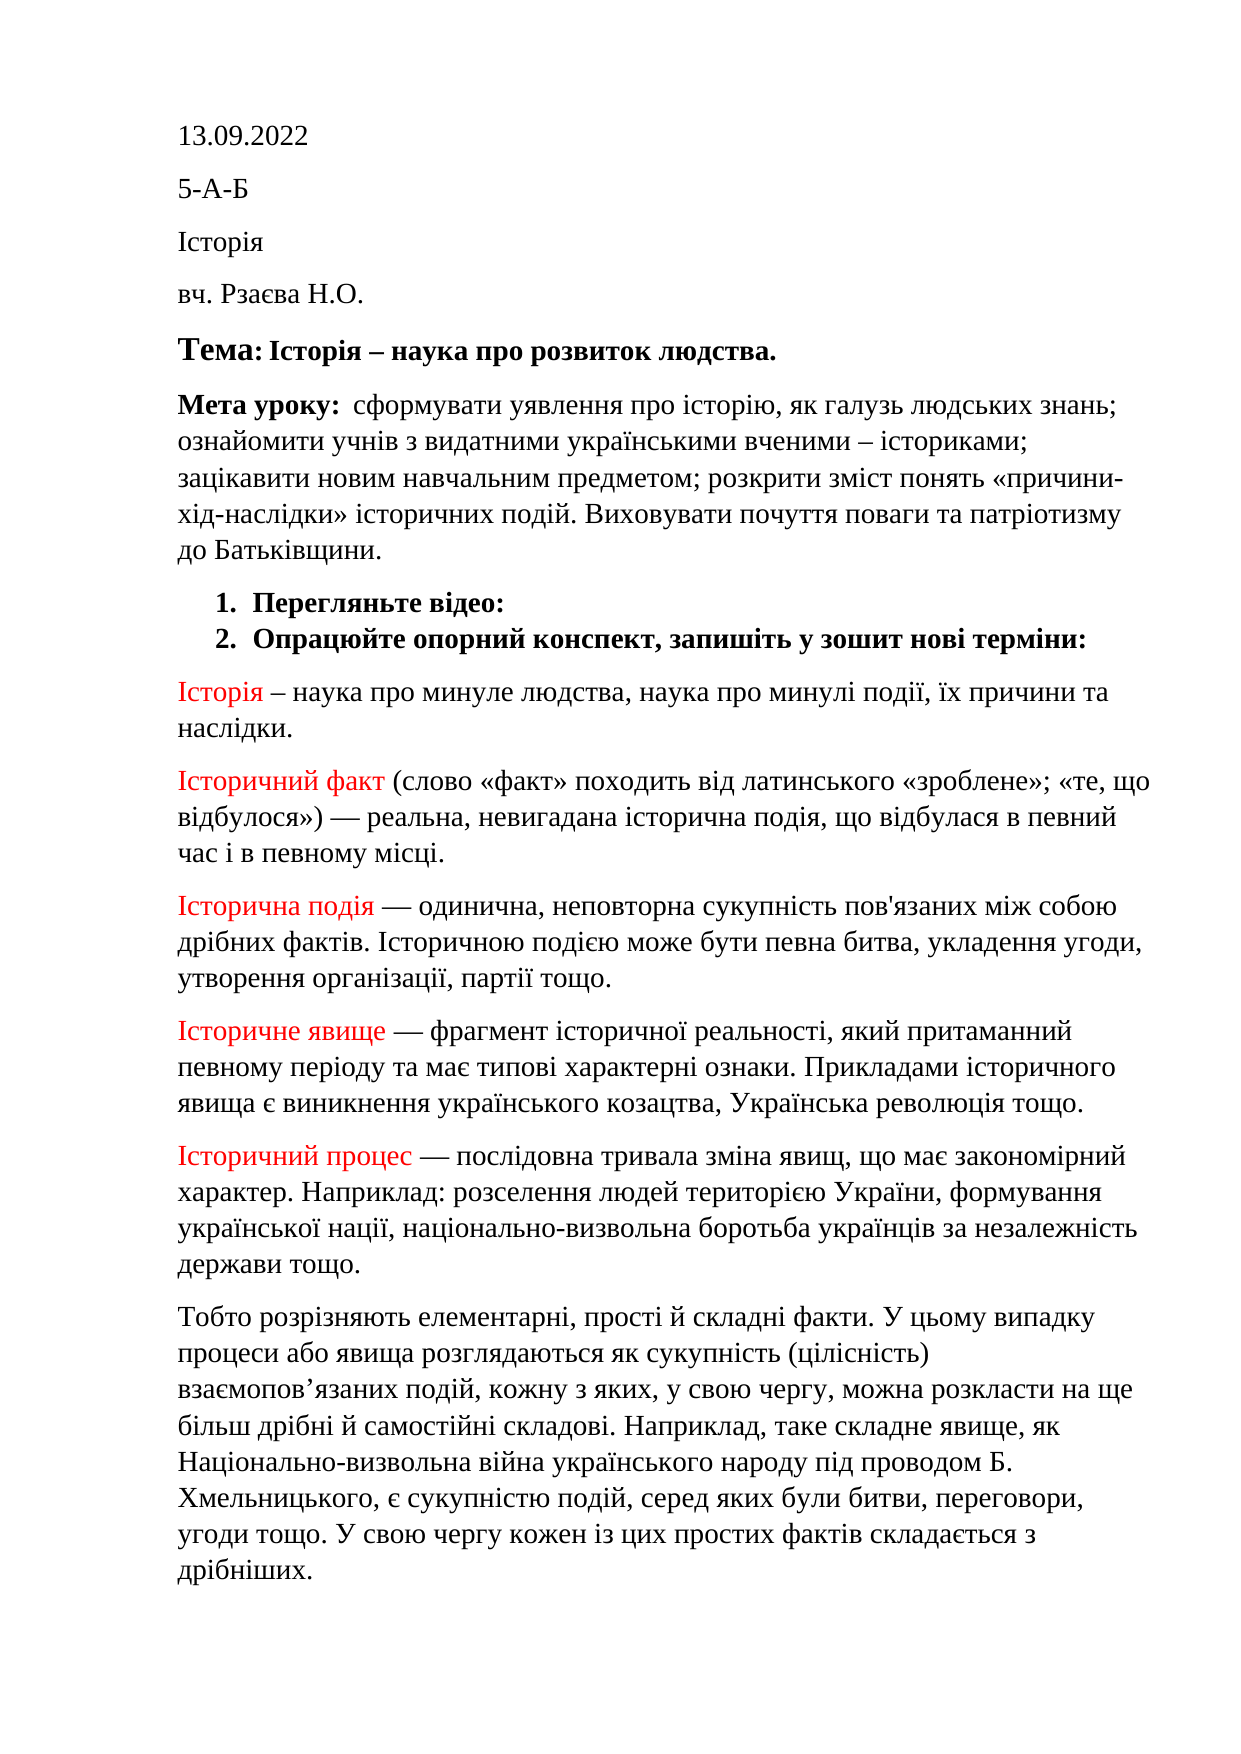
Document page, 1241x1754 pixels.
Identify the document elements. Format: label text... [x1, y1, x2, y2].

text Мета уроку: сформувати уявлення про історію, як галузь людських знань; ознайомити учнів з видатними українськими вченими – істориками; зацікавити новим навчальним предметом; розкрити зміст понять «причини-хід-наслідки» історичних подій. Виховувати почуття поваги та патріотизму до Батьківщини. [177, 387, 1152, 566]
text Тема: Історія – наука про розвиток людства. [177, 329, 1152, 368]
text Історичне явище — фрагмент історичної реальності, який притаманний певному періоду та має типові характерні ознаки. Прикладами історичного явища є виникнення українського козацтва, Українська революція тощо. [177, 1013, 1152, 1119]
text Історичний факт (слово «факт» походить від латинського «зроблене»; «те, що відбулося») — реальна, невигадана історична подія, що відбулася в певний час і в певному місці. [177, 763, 1152, 868]
text вч. Рзаєва Н.О. [177, 277, 1152, 310]
text 5-А-Б [177, 171, 1152, 204]
text Історія [177, 224, 1152, 257]
list Перегляньте відео: [215, 585, 1152, 618]
text 13.09.2022 [177, 118, 1152, 152]
text Історичний процес — послідовна тривала зміна явищ, що має закономірний характер. Наприклад: розселення людей територією України, формування української нації, національно-визвольна боротьба українців за незалежність держави тощо. [177, 1138, 1152, 1280]
text Історична подія — одинична, неповторна сукупність пов'язаних між собою дрібних фактів. Історичною подією може бути певна битва, укладення угоди, утворення організації, партії тощо. [177, 888, 1152, 994]
text Історія – наука про минуле людства, наука про минулі події, їх причини та наслідки. [177, 674, 1152, 743]
text Тобто розрізняють елементарні, прості й складні факти. У цьому випадку процеси або явища розглядаються як сукупність (цілісність) взаємопов’язаних подій, кожну з яких, у свою чергу, можна розкласти на ще більш дрібні й самостійні складові. Наприклад, таке складне явище, як Національно-визвольна війна українського народу під проводом Б. Хмельницького, є сукупністю подій, серед яких були битви, переговори, угоди тощо. У свою чергу кожен із цих простих фактів складається з дрібніших. [177, 1299, 1152, 1586]
list Опрацюйте опорний конспект, запишіть у зошит нові терміни: [215, 621, 1152, 654]
